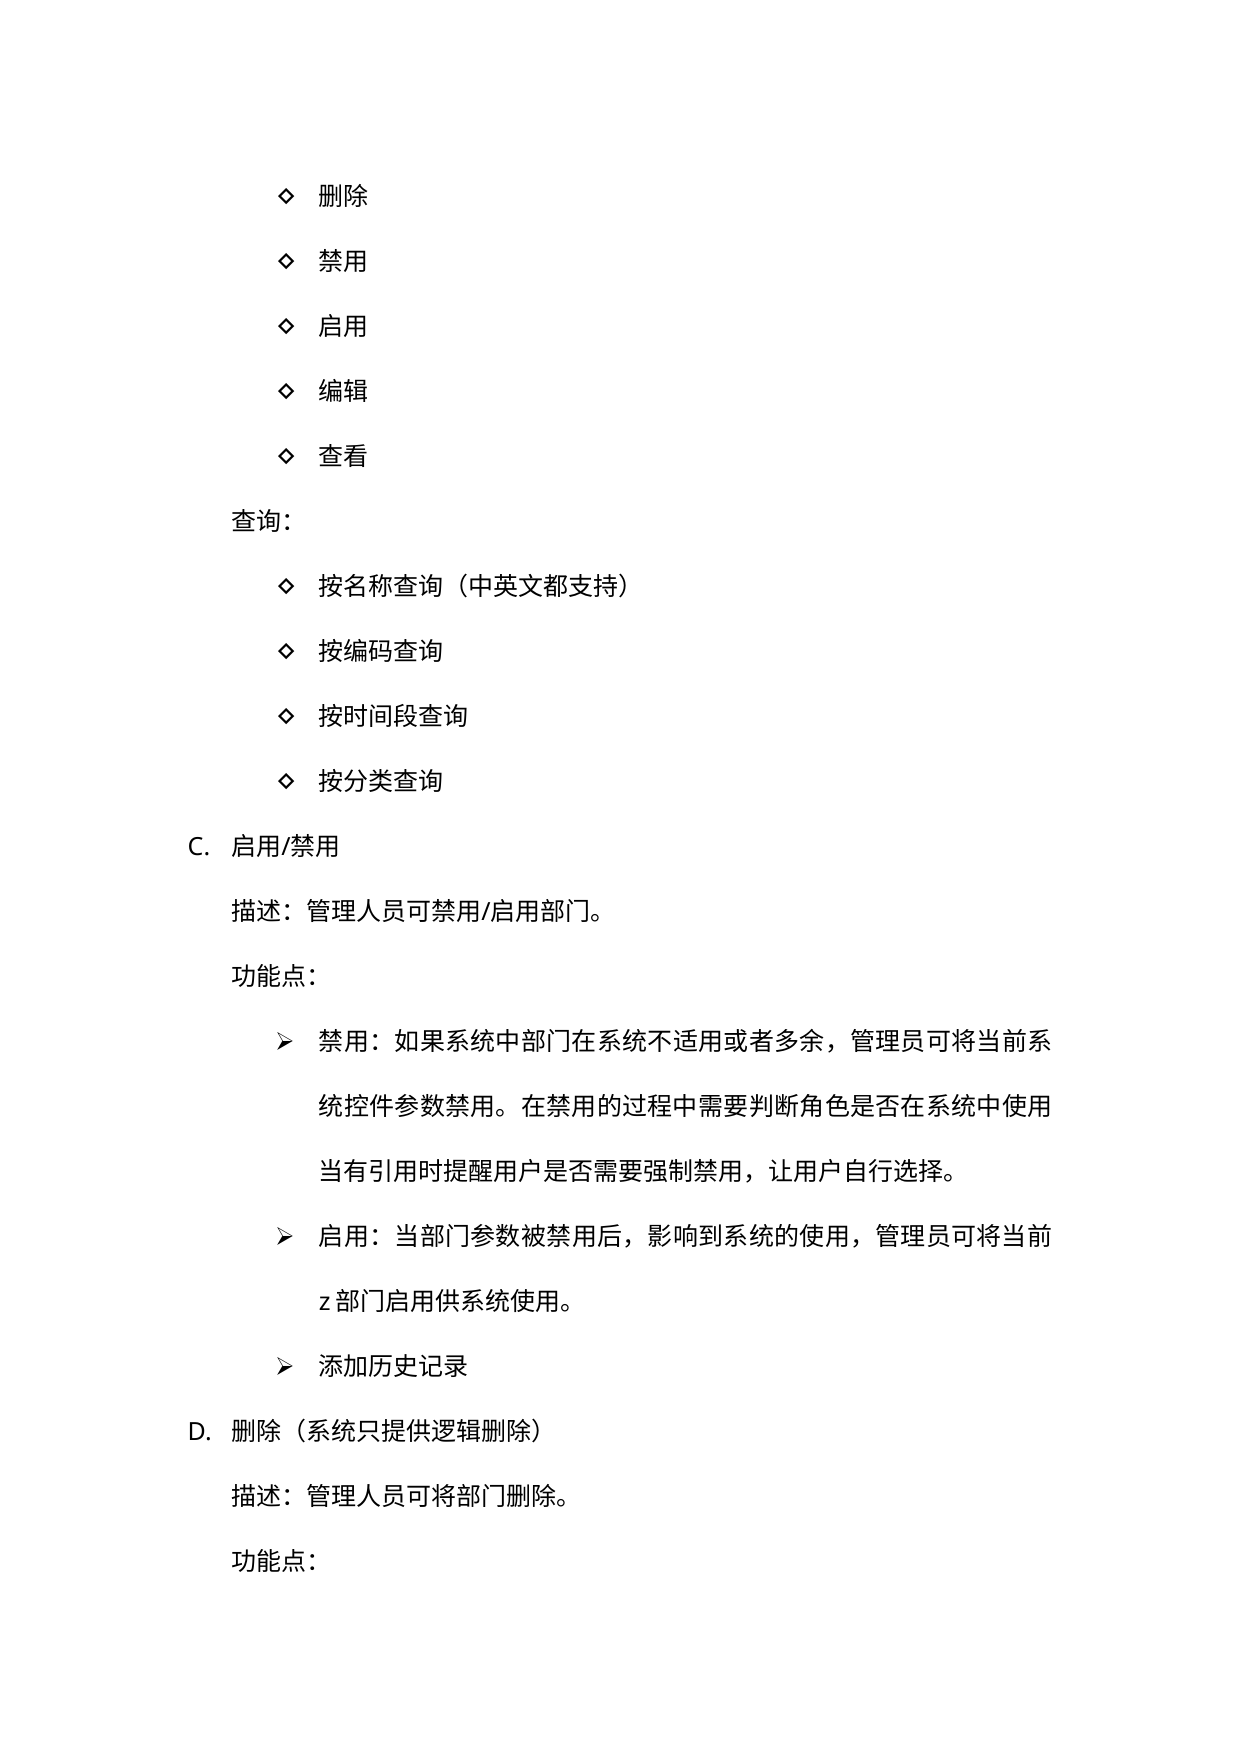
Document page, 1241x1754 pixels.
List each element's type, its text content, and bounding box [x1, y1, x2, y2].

list 按名称查询（中英文都支持） [275, 552, 1053, 617]
list 功能点： [231, 942, 1053, 1007]
list 启用/禁用 [187, 812, 1053, 877]
list 按编码查询 [275, 617, 1053, 682]
list 删除 [275, 162, 1053, 227]
list 添加历史记录 [275, 1332, 1053, 1397]
list 编辑 [275, 357, 1053, 422]
list 启用：当部门参数被禁用后，影响到系统的使用，管理员可将当前z部门启用供系统使用。 [275, 1202, 1053, 1332]
list 按时间段查询 [275, 682, 1053, 747]
list 禁用：如果系统中部门在系统不适用或者多余，管理员可将当前系统控件参数禁用。在禁用的过程中需要判断角色是否在系统中使用，当有引用时提醒用户是否需要强制禁用，让用户自行选择。 [275, 1007, 1053, 1202]
list 禁用 [275, 227, 1053, 292]
list 查看 [275, 422, 1053, 487]
list 描述：管理人员可将部门删除。 [231, 1462, 1053, 1527]
list 描述：管理人员可禁用/启用部门。 [231, 877, 1053, 942]
list 按分类查询 [275, 747, 1053, 812]
text 查询： [231, 487, 1053, 552]
list 删除（系统只提供逻辑删除） [187, 1397, 1053, 1462]
list 启用 [275, 292, 1053, 357]
list 功能点： [231, 1527, 1053, 1592]
